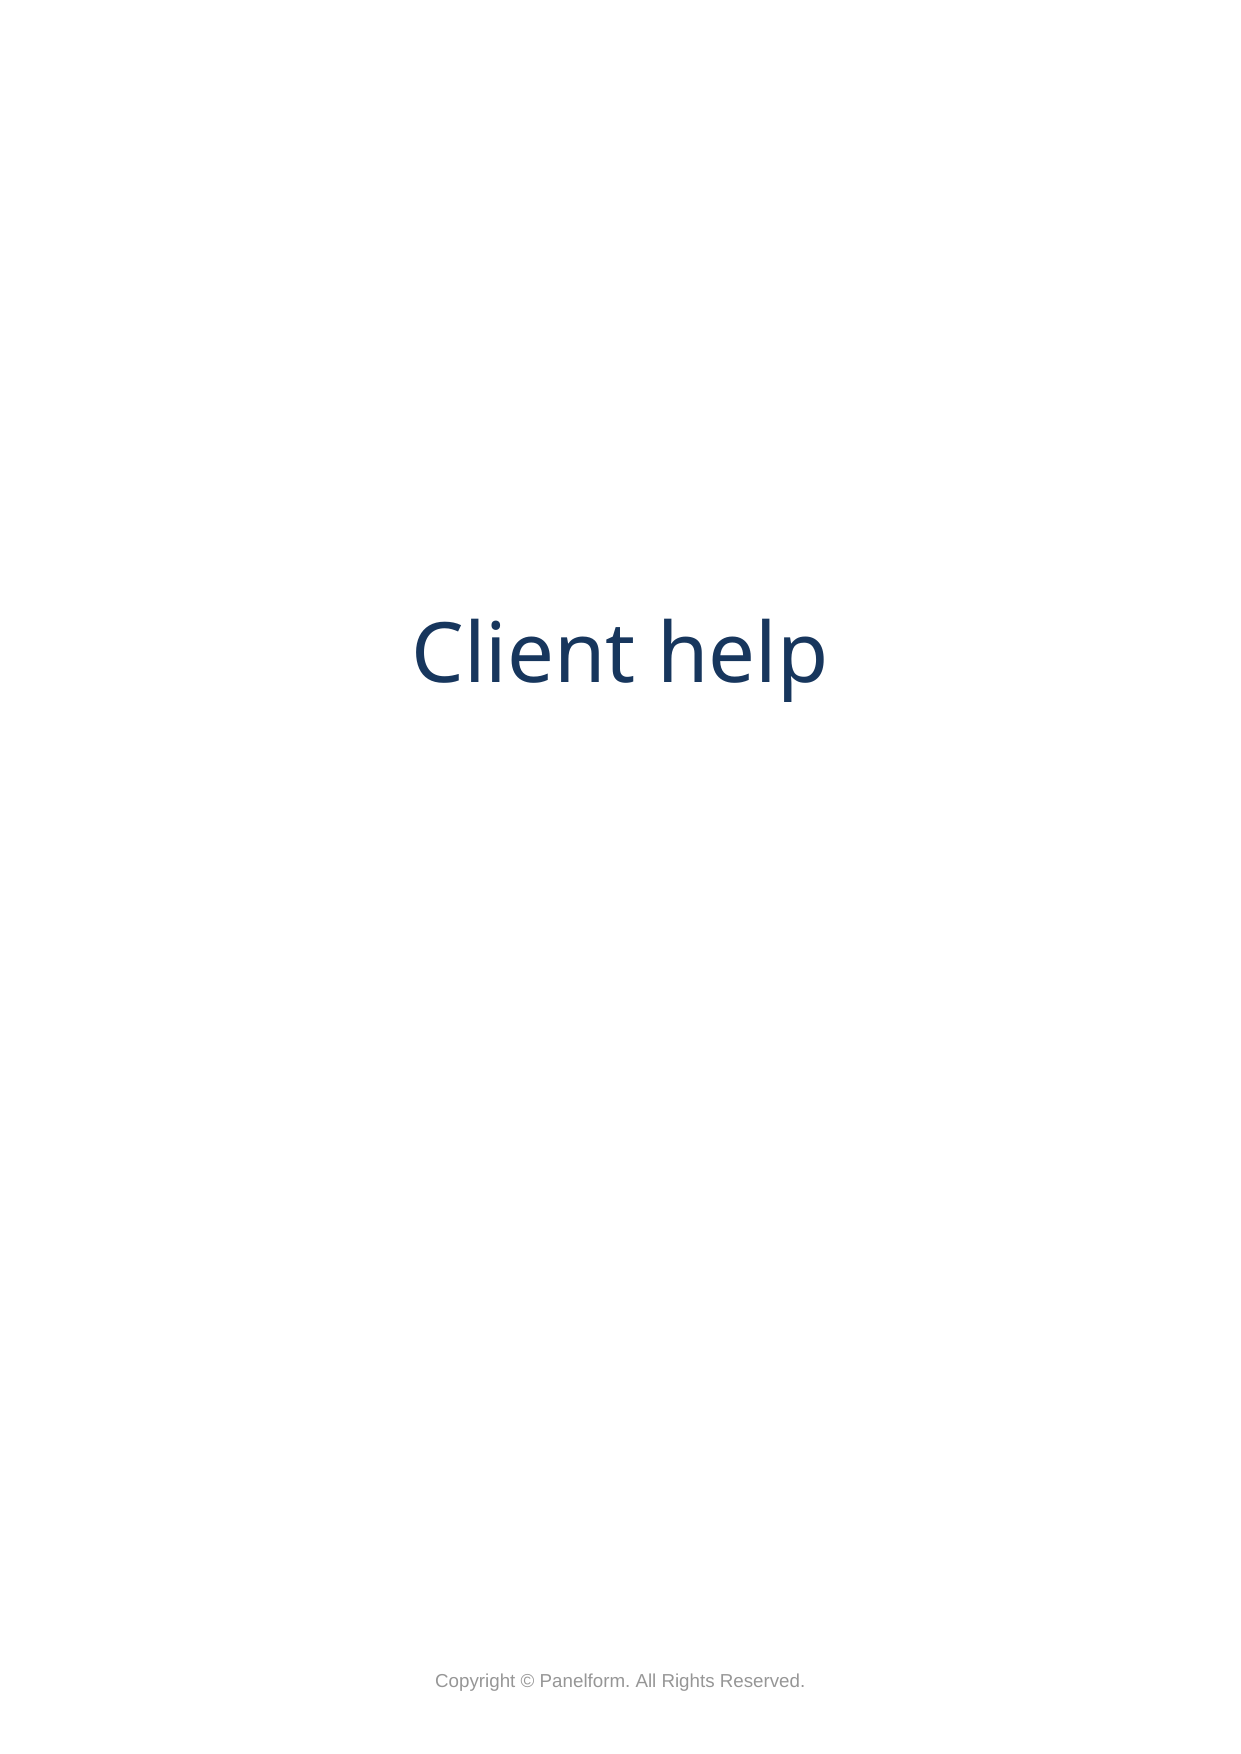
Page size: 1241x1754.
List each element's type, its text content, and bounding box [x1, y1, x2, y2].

text Client help [125, 594, 1115, 707]
